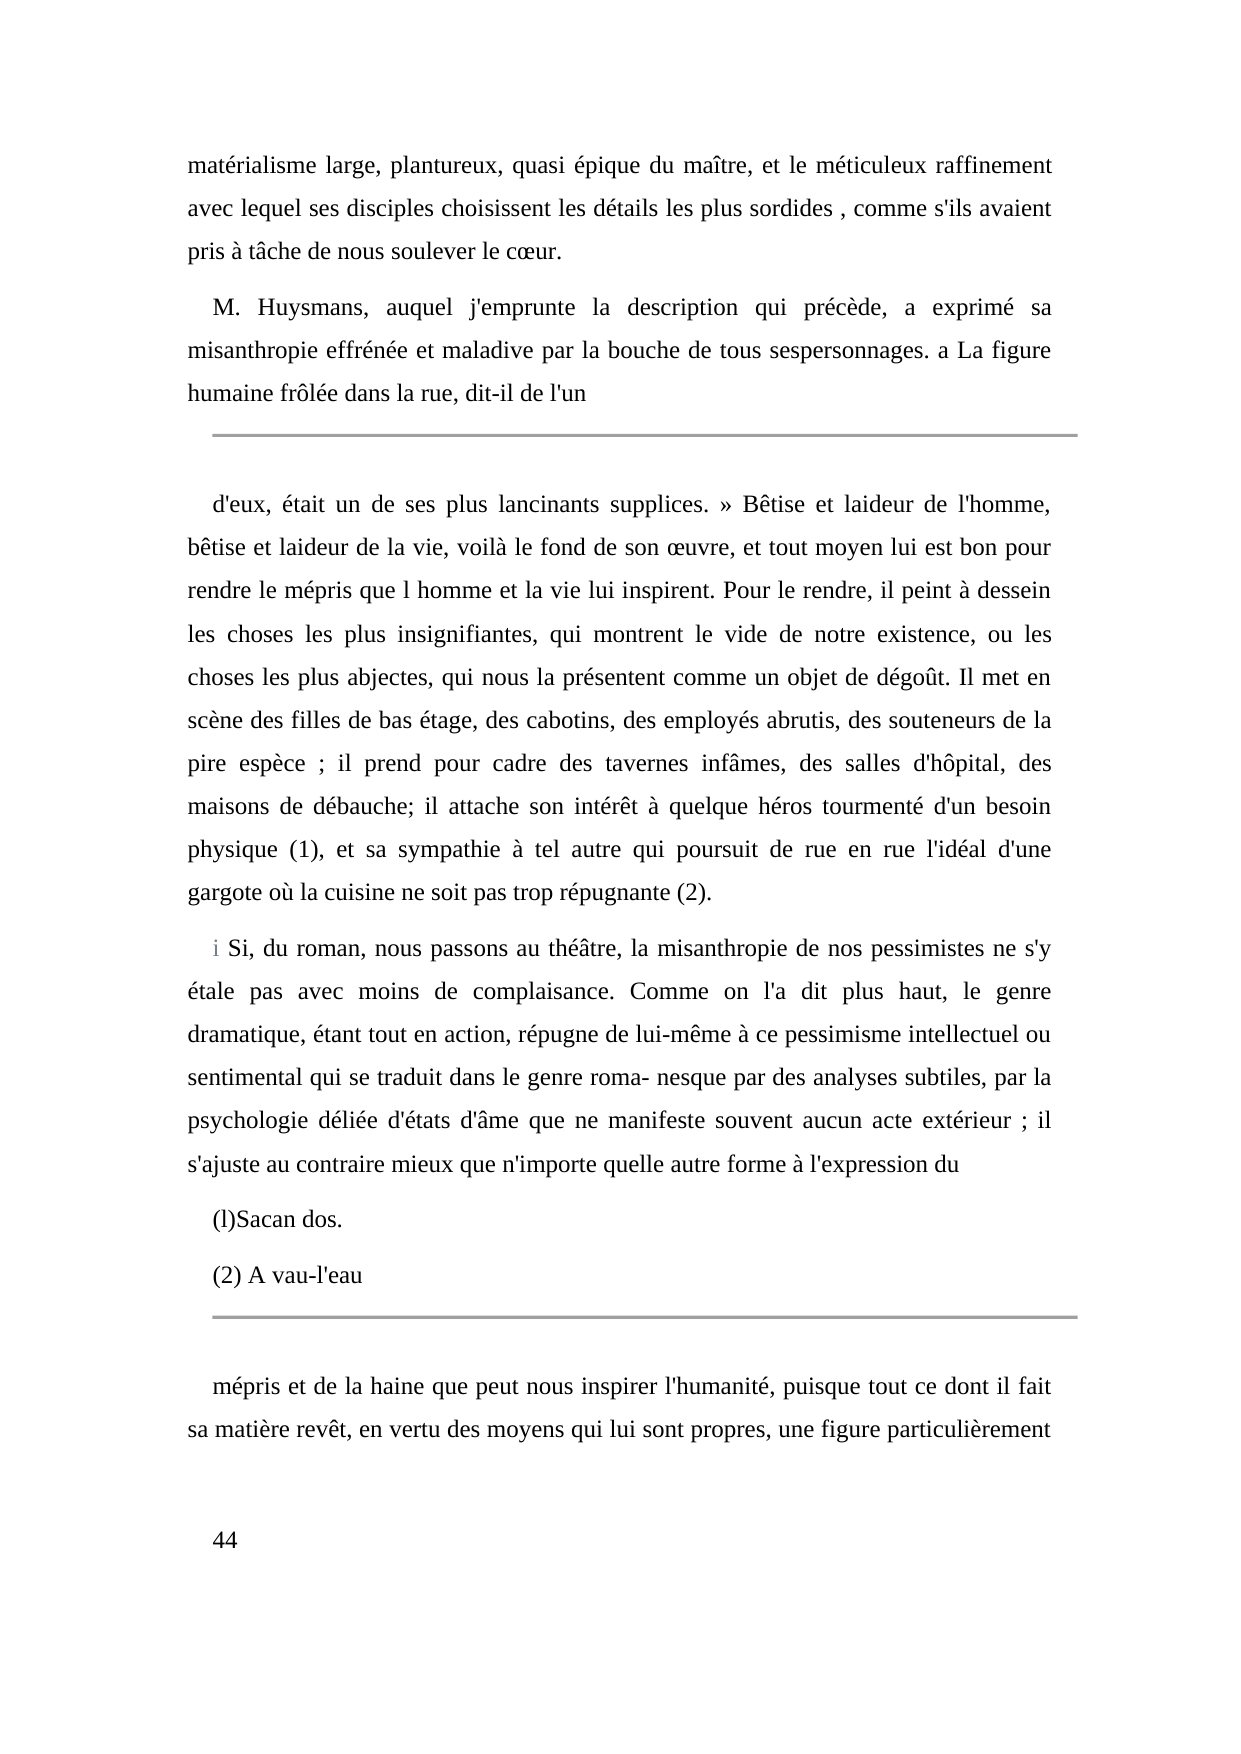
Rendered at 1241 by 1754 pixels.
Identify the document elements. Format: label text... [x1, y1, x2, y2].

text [187, 1371, 1053, 1443]
text M. Huysmans, auquel j'emprunte la description qui précède, a exprimé sa misanthropie effrénée et maladive par la bouche de tous sespersonnages. a La figure humaine frôlée dans la rue, dit-il de l'un [187, 292, 1053, 407]
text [187, 150, 1053, 265]
text d'eux, était un de ses plus lancinants supplices. » Bêtise et laideur de l'homme, bêtise et laideur de la vie, voilà le fond de son œuvre, et tout moyen lui est bon pour rendre le mépris que l homme et la vie lui inspirent. Pour le rendre, il peint à dessein les choses les plus insignifiantes, qui montrent le vide de notre existence, ou les choses les plus abjectes, qui nous la présentent comme un objet de dégoût. Il met en scène des filles de bas étage, des cabotins, des employés abrutis, des souteneurs de la pire espèce ; il prend pour cadre des tavernes infâmes, des salles d'hôpital, des maisons de débauche; il attache son intérêt à quelque héros tourmenté d'un besoin physique (1), et sa sympathie à tel autre qui poursuit de rue en rue l'idéal d'une gargote où la cuisine ne soit pas trop répugnante (2). [187, 489, 1053, 906]
text i Si, du roman, nous passons au théâtre, la misanthropie de nos pessimistes ne s'y étale pas avec moins de complaisance. Comme on l'a dit plus haut, le genre dramatique, étant tout en action, répugne de lui-même à ce pessimisme intellectuel ou sentimental qui se traduit dans le genre roma- nesque par des analyses subtiles, par la psychologie déliée d'états d'âme que ne manifeste souvent aucun acte extérieur ; il s'ajuste au contraire mieux que n'importe quelle autre forme à l'expression du [187, 933, 1053, 1177]
text (l)Sacan dos. [187, 1204, 1053, 1233]
text (2) A vau-l'eau [187, 1260, 1053, 1289]
